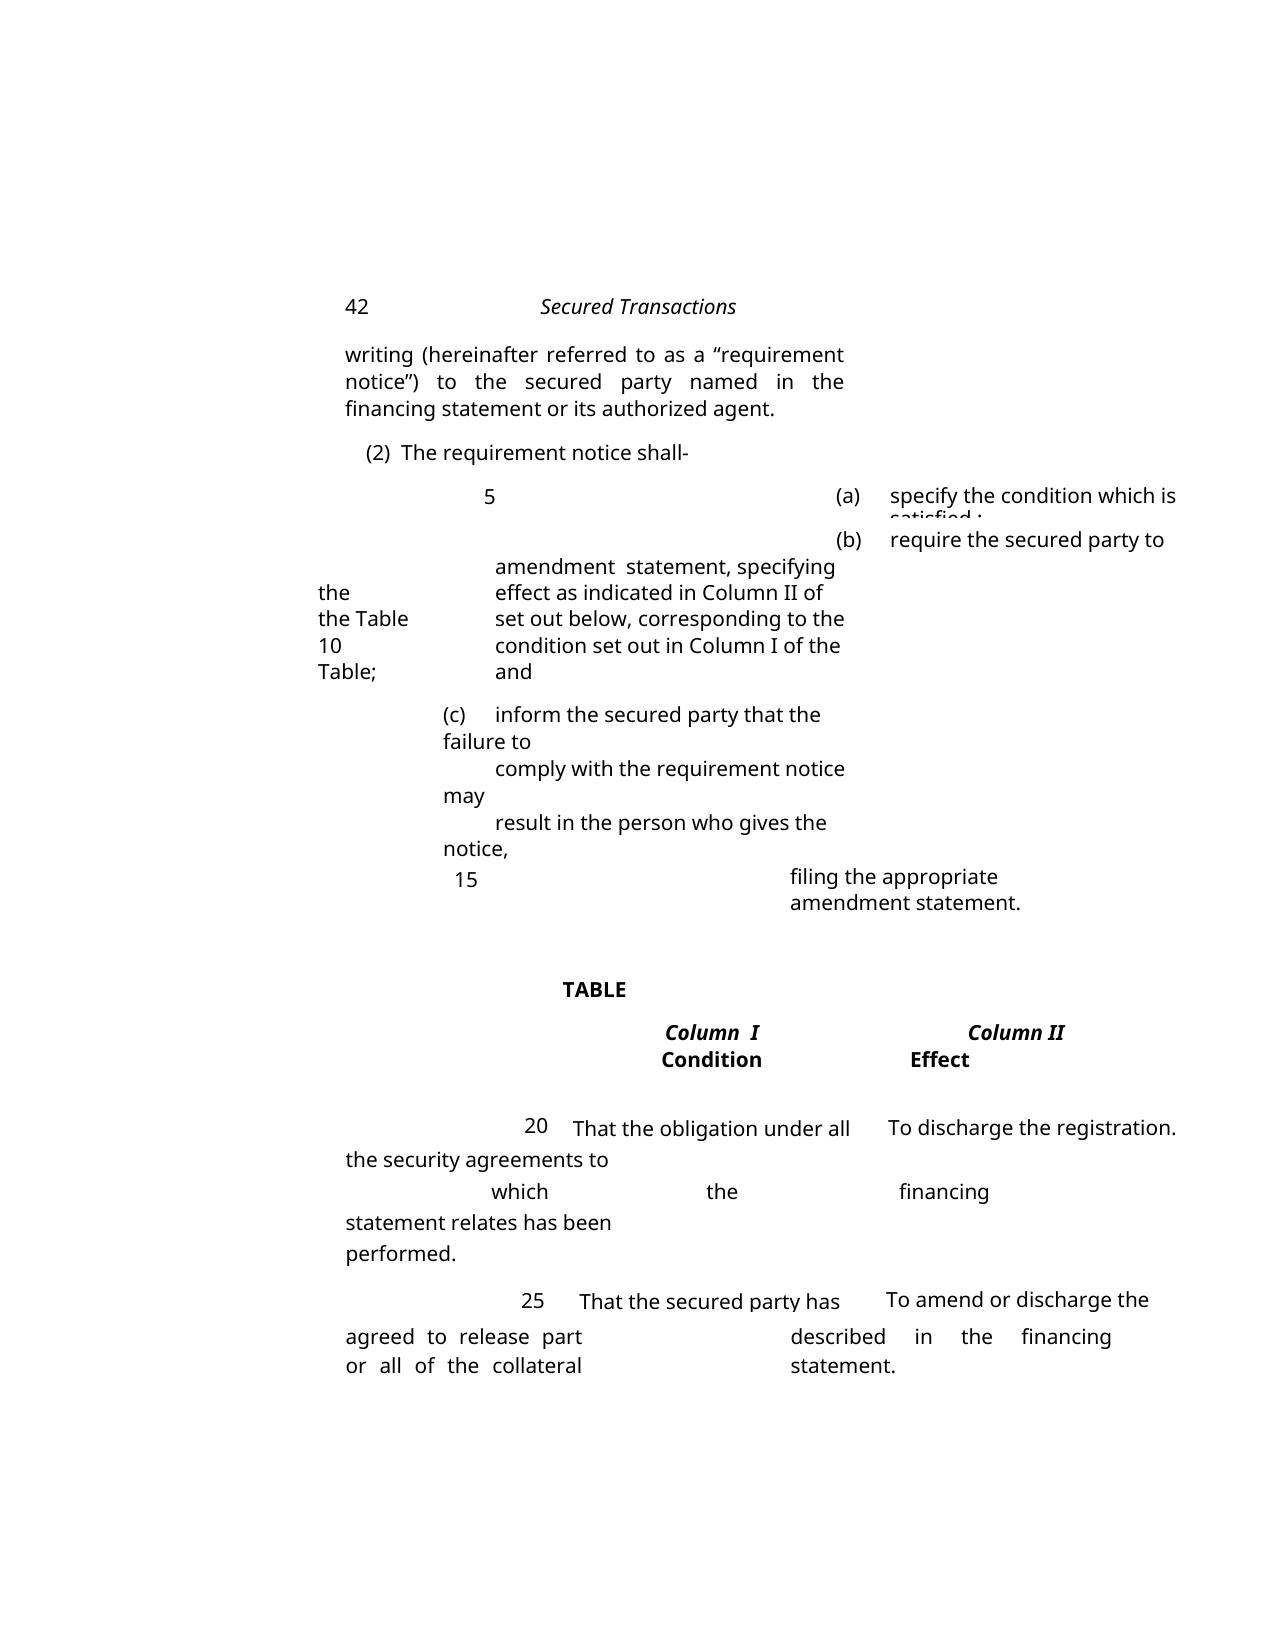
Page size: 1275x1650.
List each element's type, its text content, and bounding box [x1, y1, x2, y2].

table_header 5 [224, 479, 549, 553]
text writing (hereinafter referred to as a “requirement notice”) to the secured party named in the financing statement or its authorized agent. [345, 341, 845, 422]
table_cell That the obligation under all [549, 1094, 874, 1145]
table_header Column II [874, 1016, 1199, 1046]
text performed. [345, 1243, 1125, 1266]
table_cell (b) [549, 518, 874, 553]
table_header specify the condition which is satisfied ; [874, 479, 1199, 518]
table_header 20 [224, 1016, 549, 1145]
text statement relates has been [345, 1212, 1125, 1235]
text agreed to release part or all of the collateral described in the financing statement. [345, 1322, 582, 1379]
table_header filing the appropriate amendment statement. [710, 864, 1197, 922]
table_cell Condition [549, 1046, 874, 1094]
text (c) inform the secured party that the failure to comply with the requirement notice may result in the person who gives the notice, [443, 701, 855, 862]
table_header 25 [222, 1283, 547, 1312]
table_header the [560, 1177, 884, 1208]
text 42 Secured Transactions [345, 296, 1125, 319]
text agreed to release part or all of the collateral described in the financing statement. [790, 1322, 1112, 1379]
table_header which [235, 1177, 559, 1208]
table_cell Effect [874, 1046, 1199, 1094]
table_header That the secured party has [547, 1283, 872, 1312]
text (2) The requirement notice shall- [366, 442, 1125, 465]
table_header Column I [549, 1016, 874, 1046]
table_cell require the secured party to file an [874, 518, 1199, 553]
text TABLE [150, 979, 626, 1002]
table_header 15 [222, 864, 709, 922]
table_header (a) [549, 479, 874, 518]
table_header financing [885, 1177, 1209, 1208]
text the security agreements to [345, 1149, 1125, 1172]
text amendment statement, specifying the effect as indicated in Column II of the Table set out below, corresponding to the 10 condition set out in Column I of the Table; and [318, 553, 855, 684]
table_header To amend or discharge the [872, 1283, 1197, 1312]
table_cell To discharge the registration. [874, 1094, 1199, 1145]
